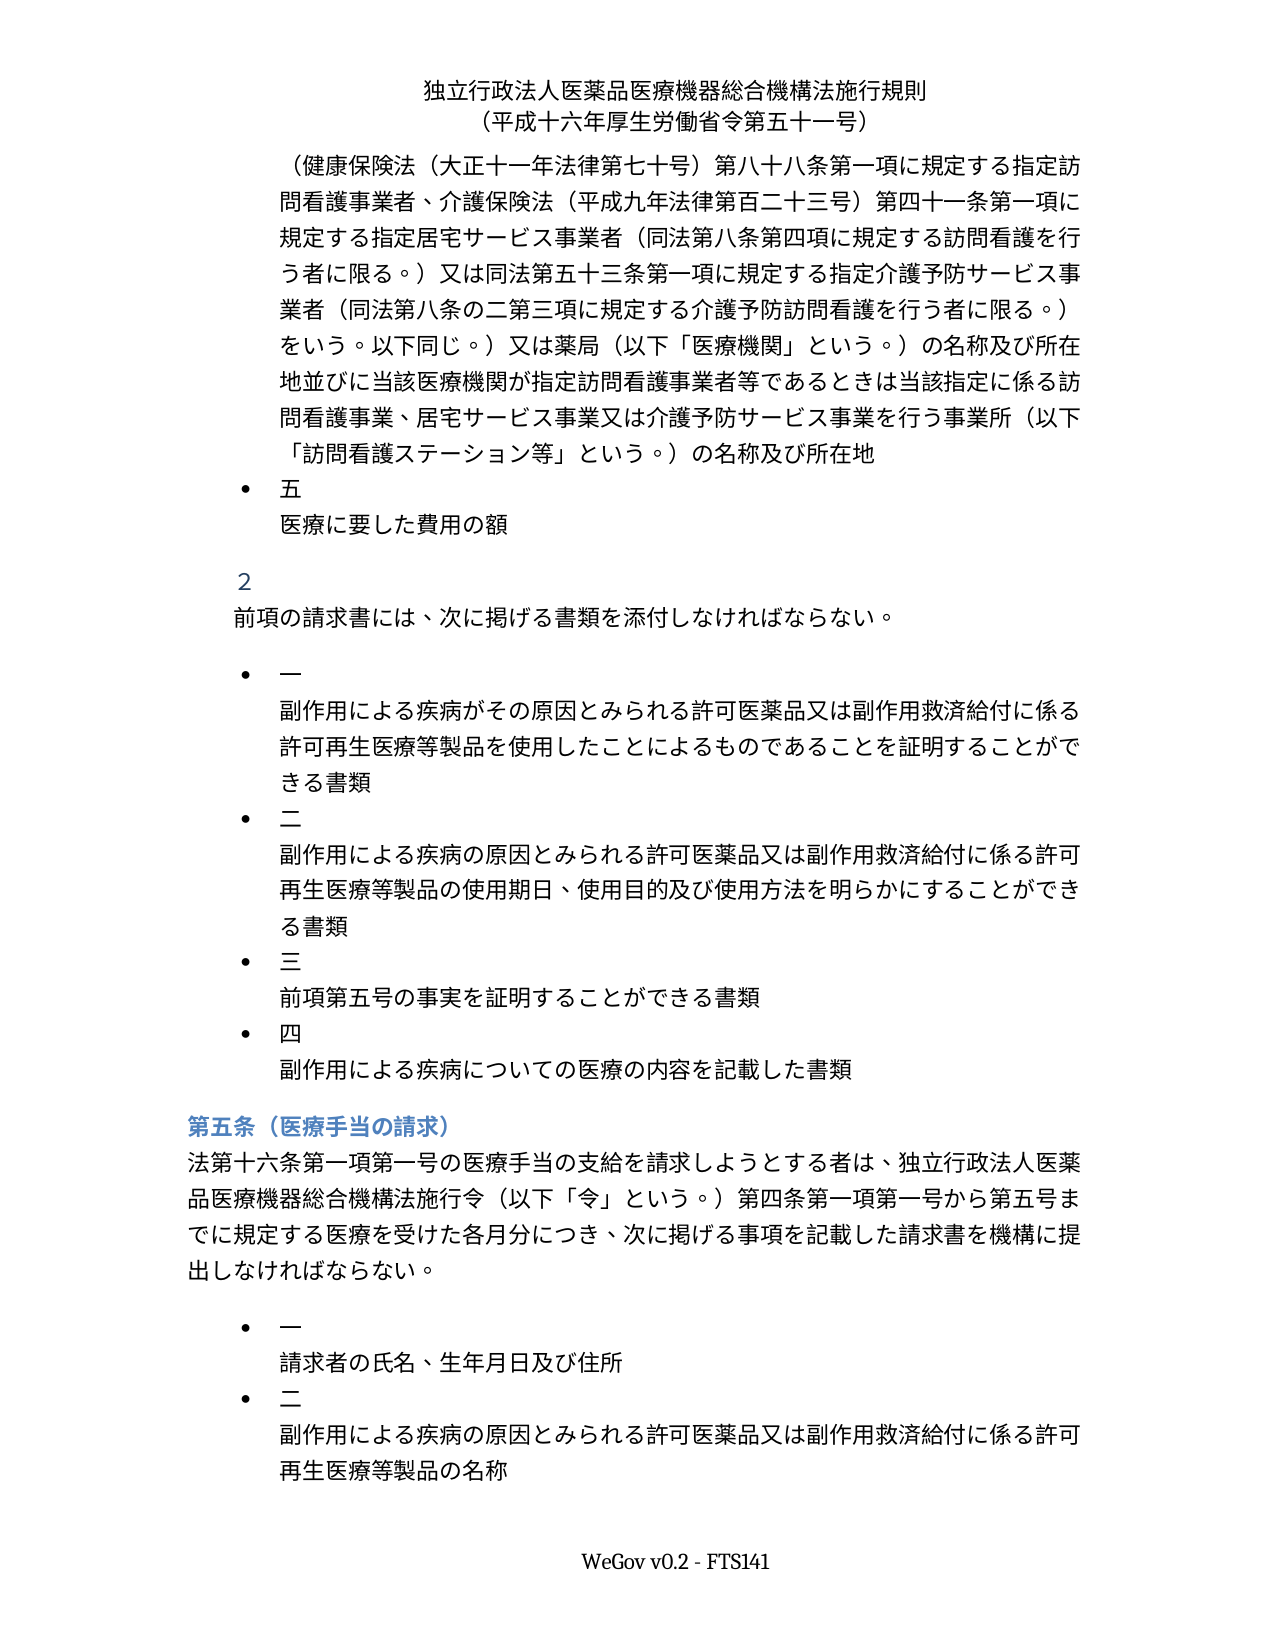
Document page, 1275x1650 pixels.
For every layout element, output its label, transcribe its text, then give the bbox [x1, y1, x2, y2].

list 五 医療に要した費用の額 [242, 473, 1087, 541]
list 一 副作用による疾病がその原因とみられる許可医薬品又は副作用救済給付に係る許可再生医療等製品を使用したことによるものであることを証明することができる書類 [242, 659, 1087, 798]
subtitle 第五条（医療手当の請求） [187, 1111, 1087, 1142]
list 一 請求者の氏名、生年月日及び住所 [242, 1311, 1087, 1379]
list 二 副作用による疾病の原因とみられる許可医薬品又は副作用救済給付に係る許可再生医療等製品の名称 [242, 1383, 1087, 1486]
subtitle ２ [233, 566, 1087, 597]
list 三 前項第五号の事実を証明することができる書類 [242, 946, 1087, 1013]
text 法第十六条第一項第一号の医療手当の支給を請求しようとする者は、独立行政法人医薬品医療機器総合機構法施行令（以下「令」という。）第四条第一項第一号から第五号までに規定する医療を受けた各月分につき、次に掲げる事項を記載した請求書を機構に提出しなければならない。 [187, 1147, 1087, 1286]
list 四 副作用による疾病についての医療の内容を記載した書類 [242, 1018, 1087, 1085]
list 二 副作用による疾病の原因とみられる許可医薬品又は副作用救済給付に係る許可再生医療等製品の使用期日、使用目的及び使用方法を明らかにすることができる書類 [242, 803, 1087, 942]
text 前項の請求書には、次に掲げる書類を添付しなければならない。 [233, 602, 1087, 633]
